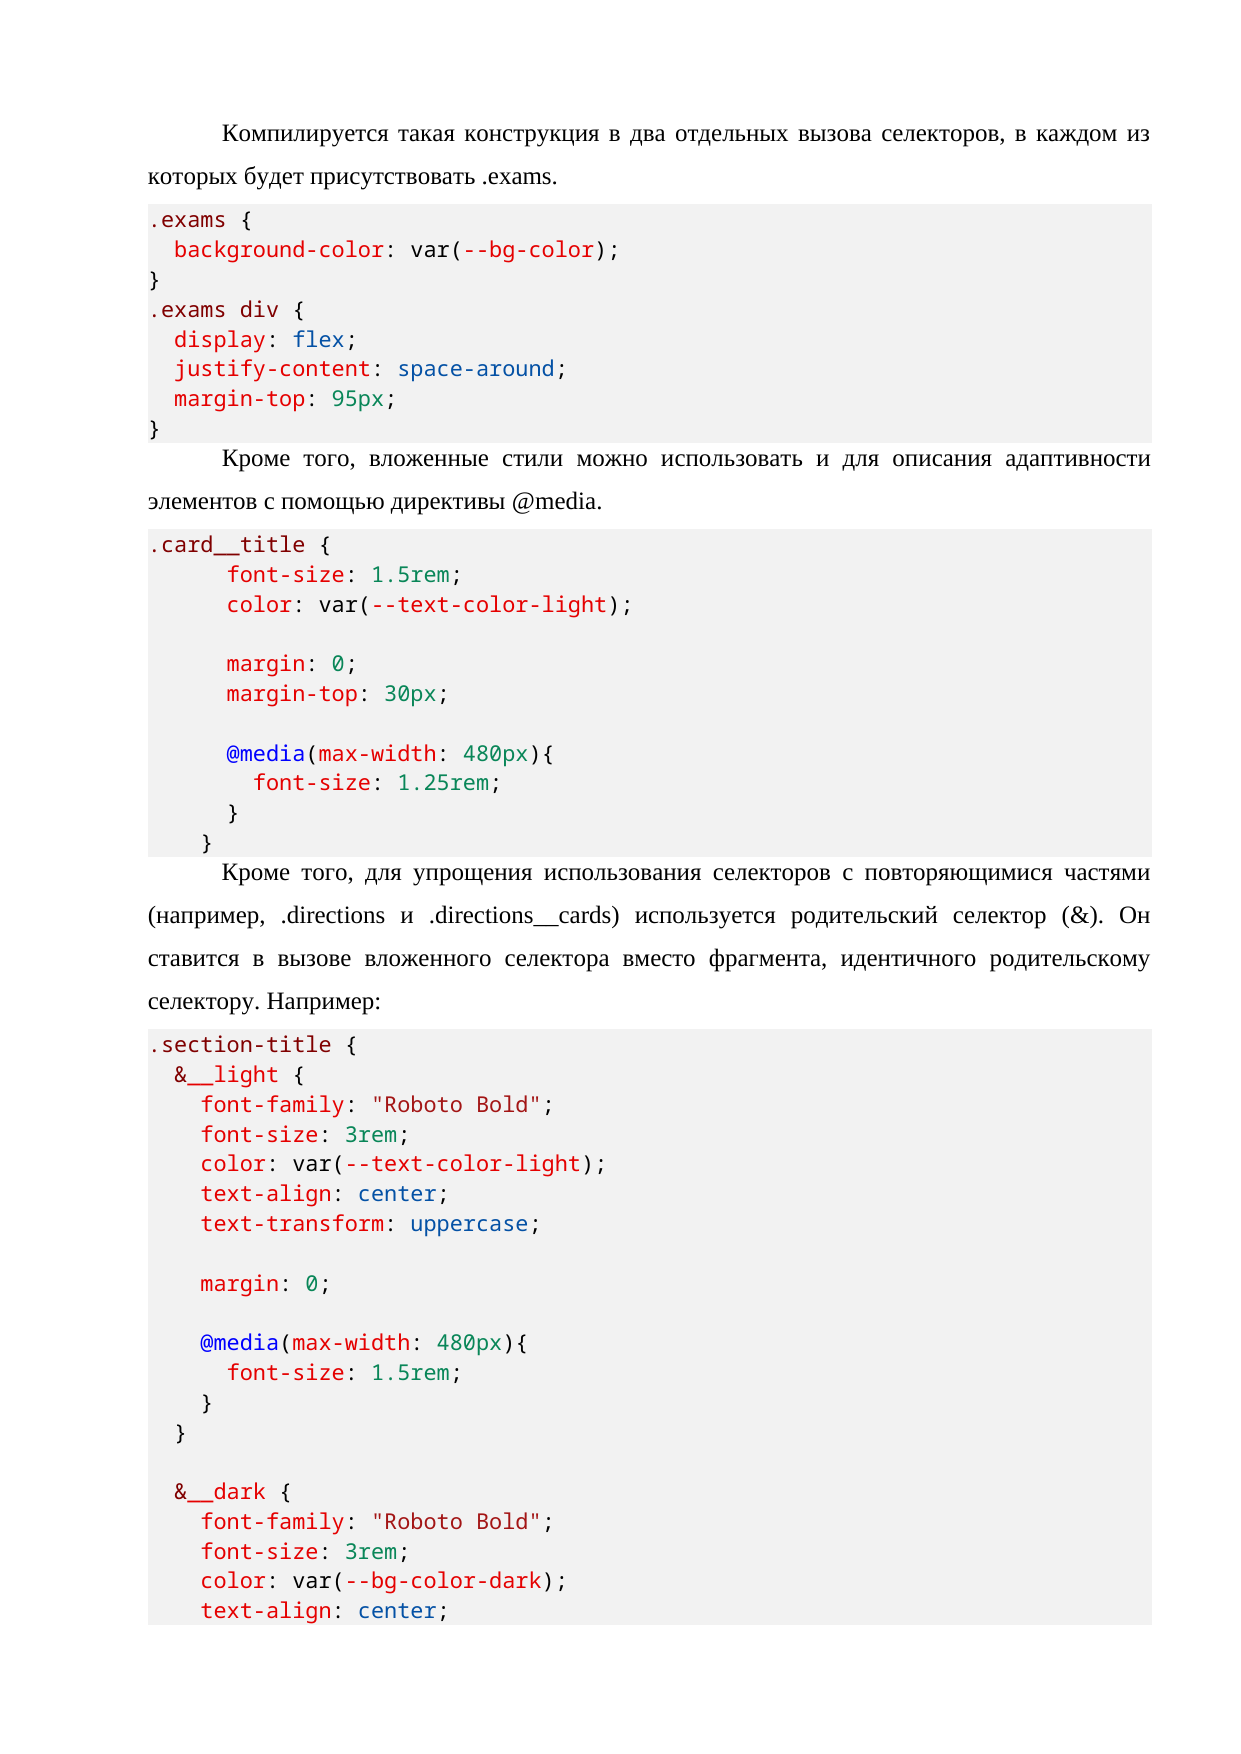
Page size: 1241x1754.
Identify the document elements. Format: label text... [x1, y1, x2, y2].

text &__light { [148, 1059, 1152, 1089]
text color: var(--bg-color-dark); [148, 1565, 1152, 1595]
text margin: 0; [148, 1267, 1152, 1297]
text margin-top: 30px; [148, 678, 1152, 708]
text margin: 0; [148, 648, 1152, 678]
text Компилируется такая конструкция в два отдельных вызова селекторов, в каждом из которых будет присутствовать .exams. [148, 118, 1152, 190]
text &__dark { [148, 1476, 1152, 1506]
text .card__title { [148, 529, 1152, 559]
text } [148, 827, 1152, 857]
text } [148, 1387, 1152, 1416]
text font-size: 1.5rem; [148, 1357, 1152, 1387]
text background-color: var(--bg-color); [148, 234, 1152, 264]
text font-family: "Roboto Bold"; [148, 1089, 1152, 1118]
text .exams div { [148, 294, 1152, 323]
text font-size: 3rem; [148, 1536, 1152, 1565]
text margin-top: 95px; [148, 383, 1152, 413]
text text-align: center; [148, 1178, 1152, 1208]
text @media(max-width: 480px){ [148, 1327, 1152, 1357]
text .section-title { [148, 1029, 1152, 1059]
text text-transform: uppercase; [148, 1208, 1152, 1238]
text } [148, 413, 1152, 443]
text justify-content: space-around; [148, 353, 1152, 383]
text font-size: 1.5rem; [148, 559, 1152, 588]
text .exams { [148, 204, 1152, 234]
text color: var(--text-color-light); [148, 1148, 1152, 1178]
text display: flex; [148, 323, 1152, 353]
text } [148, 264, 1152, 294]
text } [148, 797, 1152, 827]
text font-size: 1.25rem; [148, 767, 1152, 797]
text @media(max-width: 480px){ [148, 737, 1152, 767]
text font-size: 3rem; [148, 1118, 1152, 1148]
text color: var(--text-color-light); [148, 588, 1152, 618]
text Кроме того, вложенные стили можно использовать и для описания адаптивности элементов с помощью директивы @media. [148, 443, 1152, 514]
text text-align: center; [148, 1595, 1152, 1625]
text Кроме того, для упрощения использования селекторов с повторяющимися частями (например, .directions и .directions__cards) используется родительский селектор (&). Он ставится в вызове вложенного селектора вместо фрагмента, идентичного родительскому селектору. Например: [148, 857, 1152, 1015]
text font-family: "Roboto Bold"; [148, 1506, 1152, 1536]
text } [148, 1416, 1152, 1446]
